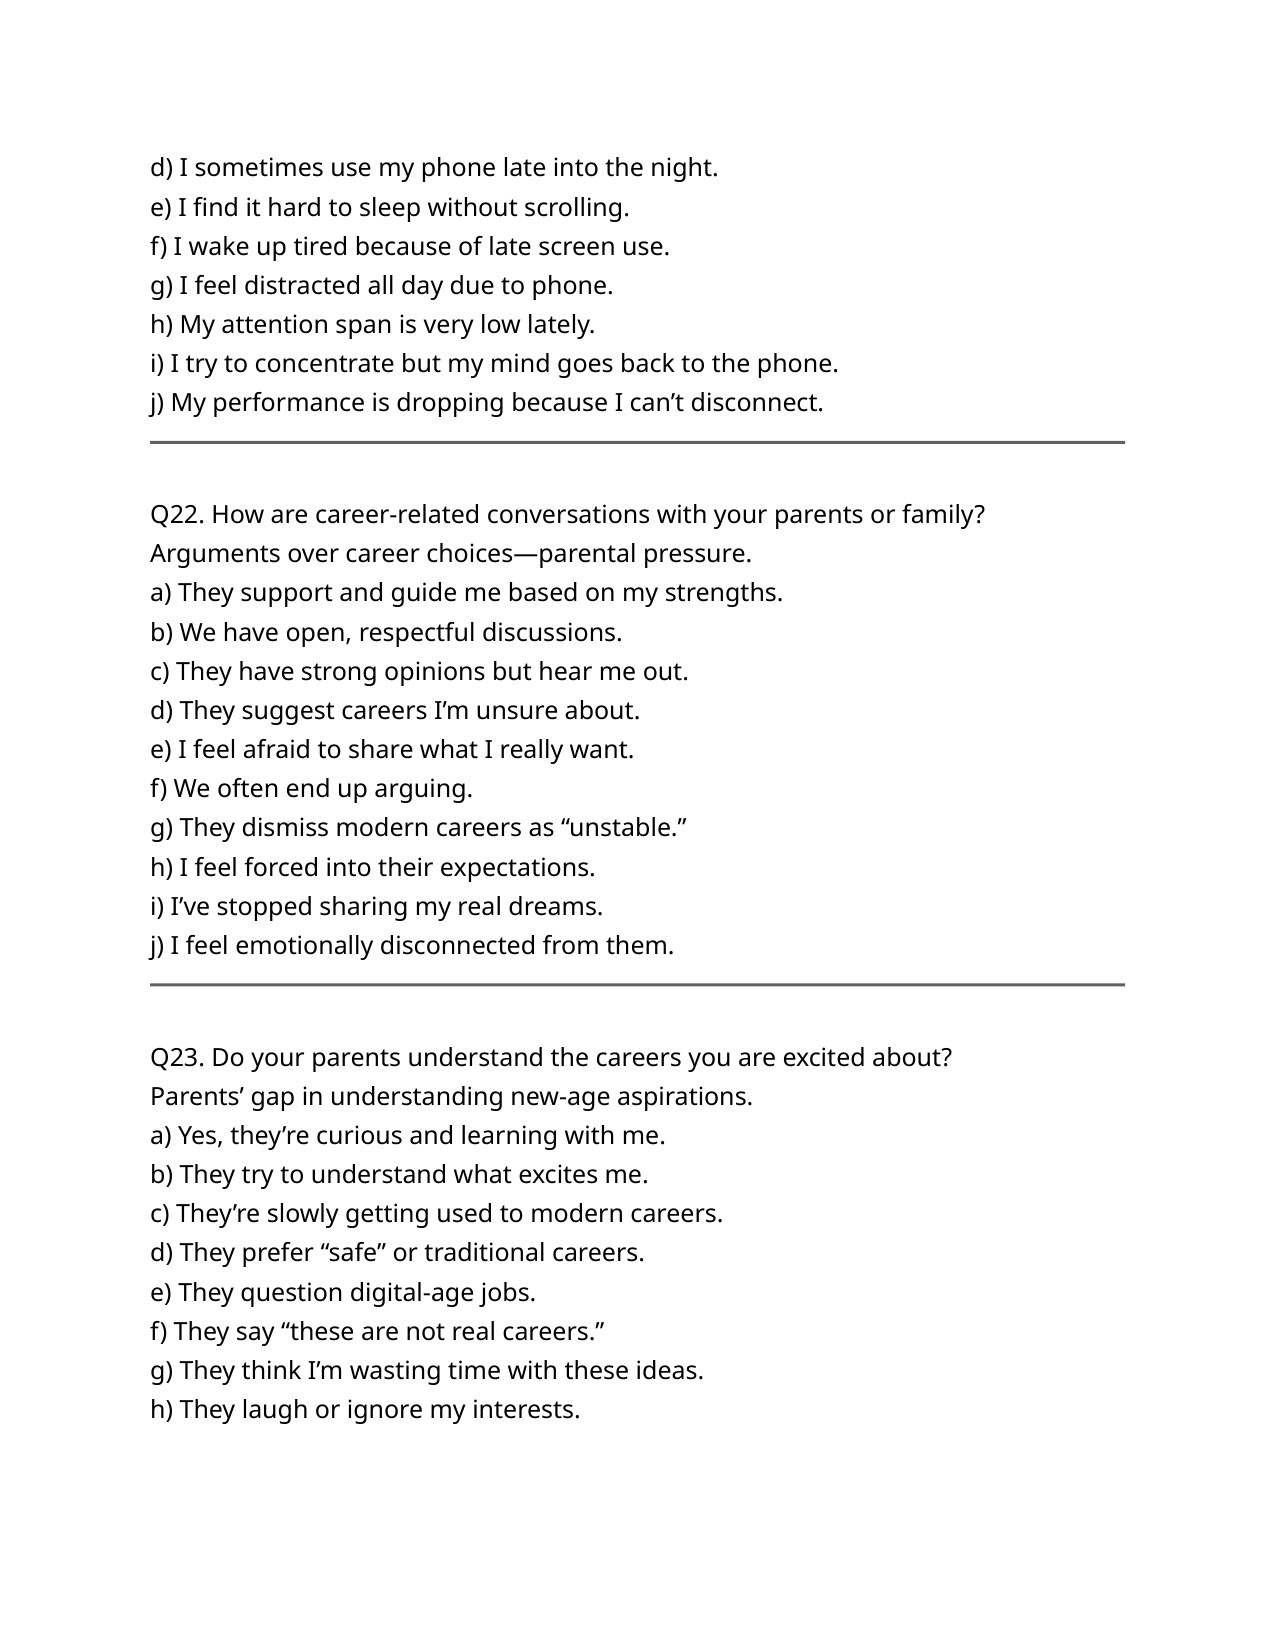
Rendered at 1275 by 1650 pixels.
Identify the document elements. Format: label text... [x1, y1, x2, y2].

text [150, 150, 1125, 419]
text Q22. How are career-related conversations with your parents or family? Arguments over career choices—parental pressure. a) They support and guide me based on my strengths. b) We have open, respectful discussions. c) They have strong opinions but hear me out. d) They suggest careers I’m unsure about. e) I feel afraid to share what I really want. f) We often end up arguing. g) They dismiss modern careers as “unstable.” h) I feel forced into their expectations. i) I’ve stopped sharing my real dreams. j) I feel emotionally disconnected from them. [150, 497, 1125, 962]
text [150, 1039, 1125, 1426]
